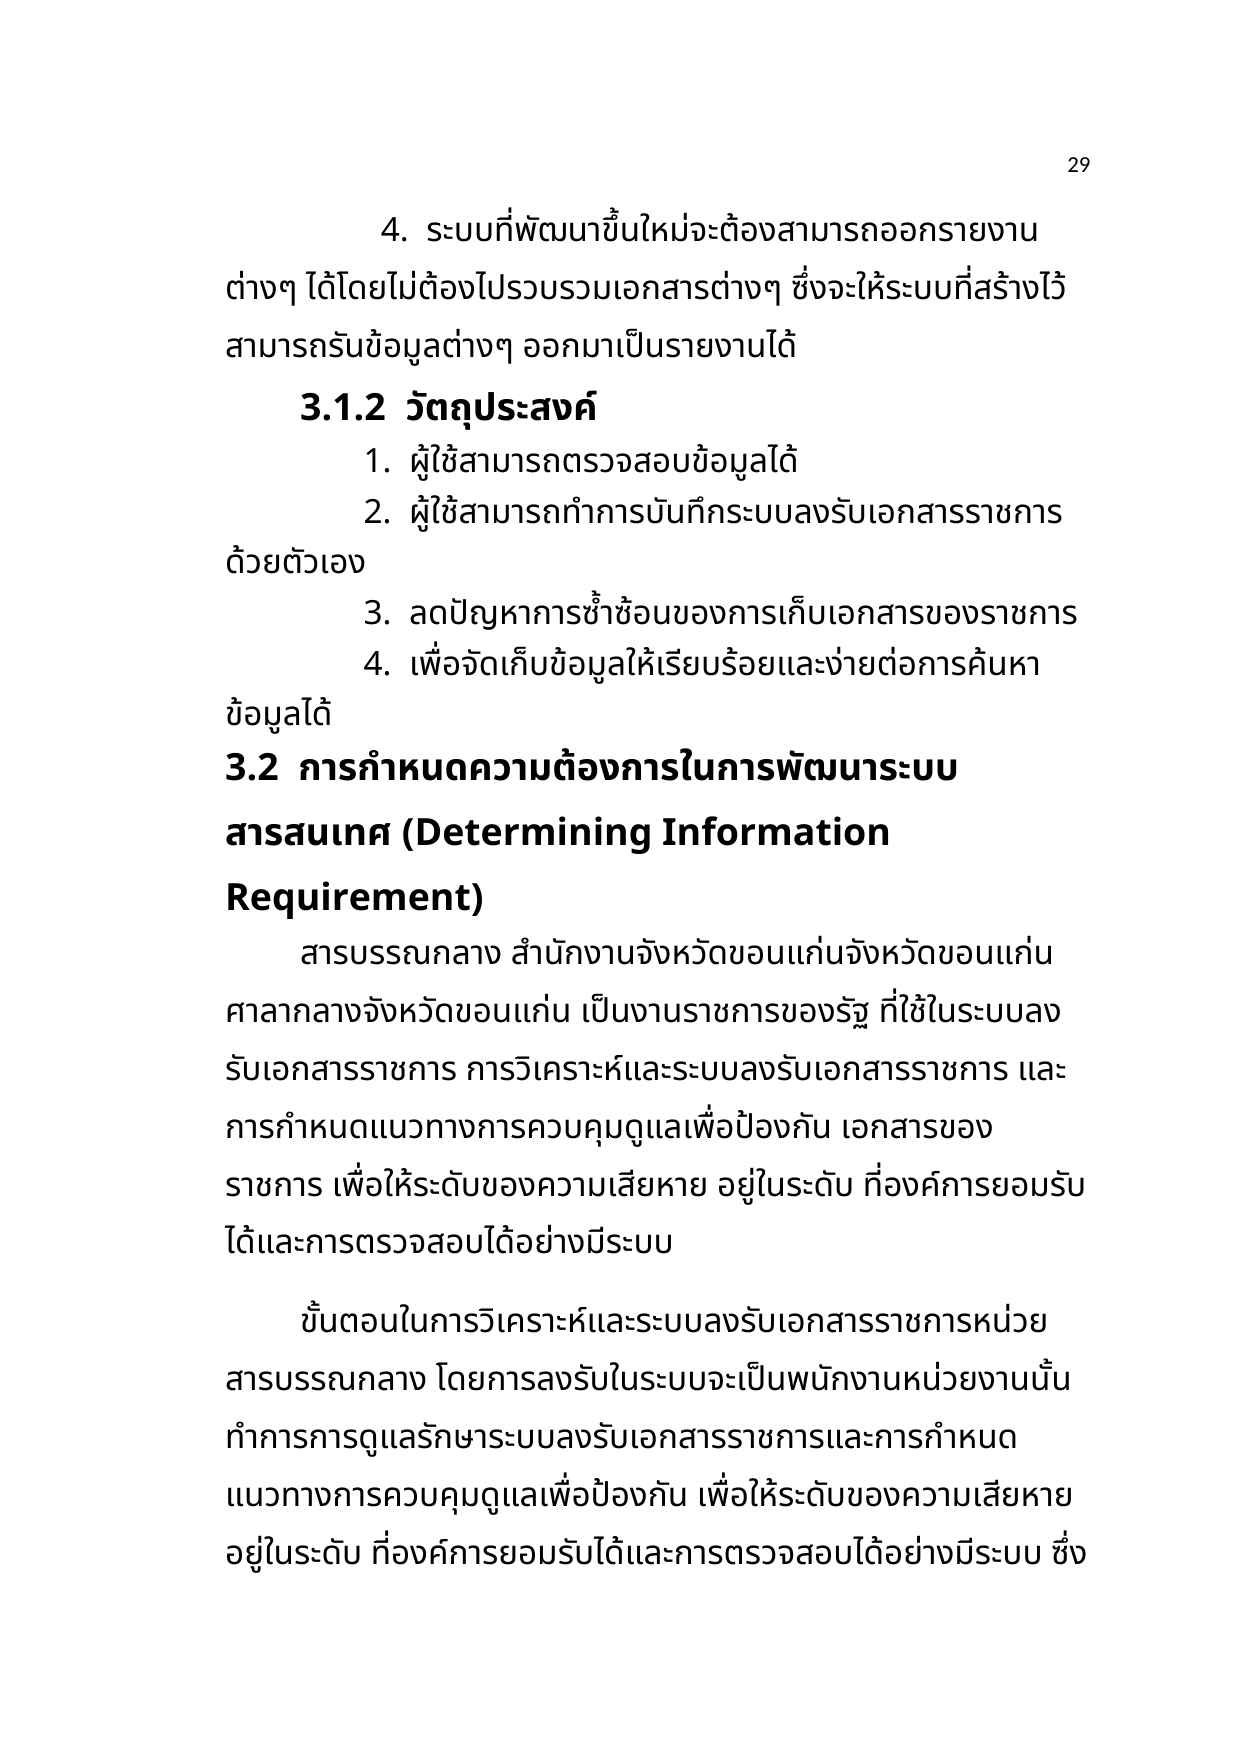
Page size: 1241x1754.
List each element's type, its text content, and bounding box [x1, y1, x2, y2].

text 2. ผู้ใช้สามารถทำการบันทึกระบบลงรับเอกสารราชการด้วยตัวเอง [225, 488, 1090, 589]
text 3.2 การกำหนดความต้องการในการพัฒนาระบบสารสนเทศ (Determining Information Requirement) [225, 740, 1090, 921]
text 4. ระบบที่พัฒนาขึ้นใหม่จะต้องสามารถออกรายงานต่างๆ ได้โดยไม่ต้องไปรวบรวมเอกสารต่างๆ ซึ่งจะให้ระบบที่สร้างไว้สามารถรันข้อมูลต่างๆ ออกมาเป็นรายงานได้ [225, 206, 1090, 372]
text สารบรรณกลาง สำนักงานจังหวัดขอนแก่นจังหวัดขอนแก่น ศาลากลางจังหวัดขอนแก่น เป็นงานราชการของรัฐ ที่ใช้ในระบบลงรับเอกสารราชการ การวิเคราะห์และระบบลงรับเอกสารราชการ และ การกำหนดแนวทางการควบคุมดูแลเพื่อป้องกัน เอกสารของราชการ เพื่อให้ระดับของความเสียหาย อยู่ในระดับ ที่องค์การยอมรับได้และการตรวจสอบได้อย่างมีระบบ [225, 929, 1090, 1269]
text 1. ผู้ใช้สามารถตรวจสอบข้อมูลได้ [225, 437, 1090, 488]
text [225, 1297, 1090, 1579]
text 3.1.2 วัตถุประสงค์ [225, 380, 1090, 437]
text 3. ลดปัญหาการซ้ำซ้อนของการเก็บเอกสารของราชการ [225, 589, 1090, 639]
text 4. เพื่อจัดเก็บข้อมูลให้เรียบร้อยและง่ายต่อการค้นหาข้อมูลได้ [225, 639, 1090, 740]
